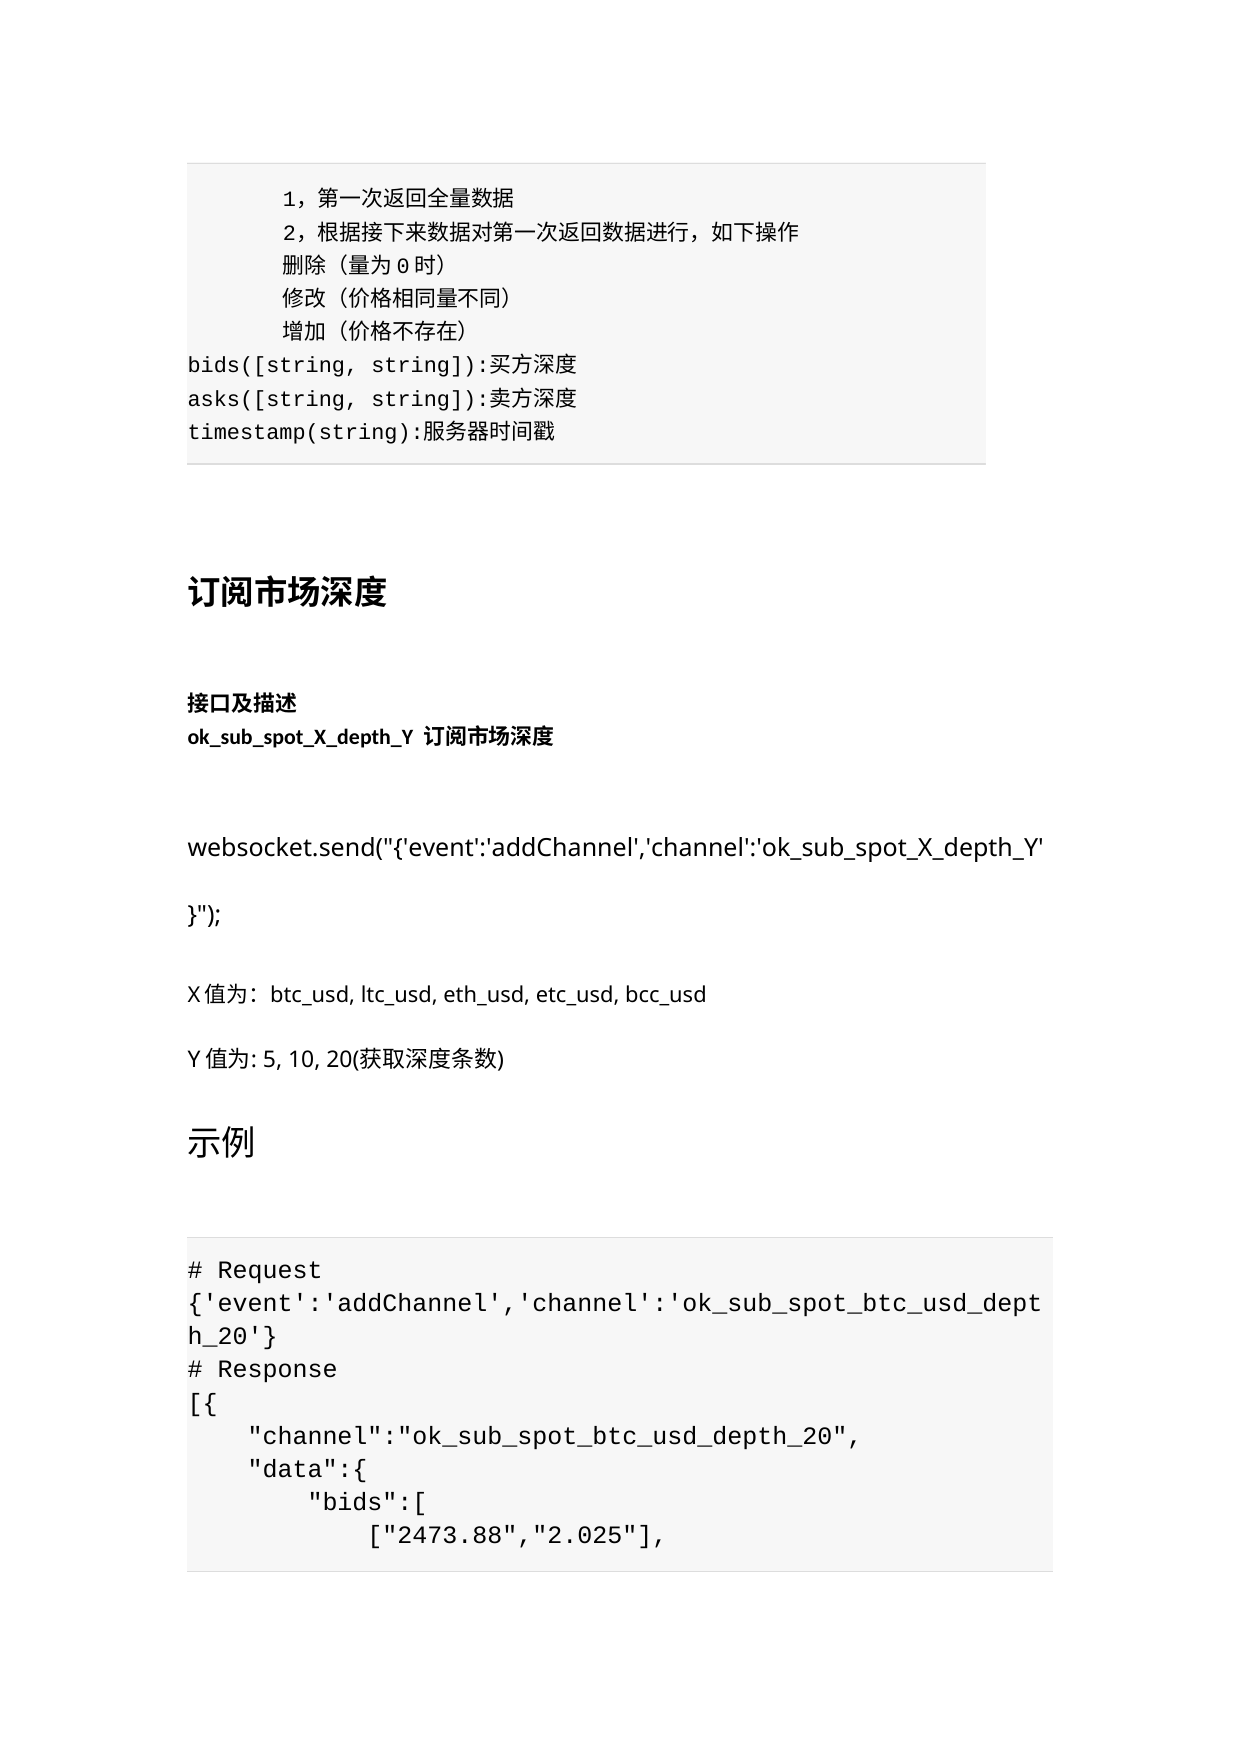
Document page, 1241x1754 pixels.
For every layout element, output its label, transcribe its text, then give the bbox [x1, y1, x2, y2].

table_cell websocket.send("{'event':'addChannel','channel':'ok_sub_spot_X_depth_Y'}"); X值为：btc_usd, ltc_usd, eth_usd, etc_usd, bcc_usd Y值为: 5, 10, 20(获取深度条数) 示例 # Request {'event':'addChannel','channel':'ok_sub_spot_btc_usd_depth_20'} # Response [{ "channel":"ok_sub_spot_btc_usd_depth_20", "data":{ "bids":[ ["2473.88","2.025"], ["2473.5","2.4"], ["2470","12.203"] ], "asks":[ ["2484","17.234"], ["2483.01","6"], ["2482.88","3"] ], "timestamp":1411718972024 } }] 返回值说明 bids([string, string]):买方深度 asks([string, string]):卖方深度 timestamp(long):服务器时间戳 [187, 751, 1053, 1237]
table_cell ok_sub_spot_X_depth_Y 订阅市场深度 [187, 718, 1053, 751]
table_header 接口及描述 [187, 685, 1053, 718]
subtitle 订阅市场深度 [187, 556, 1053, 623]
